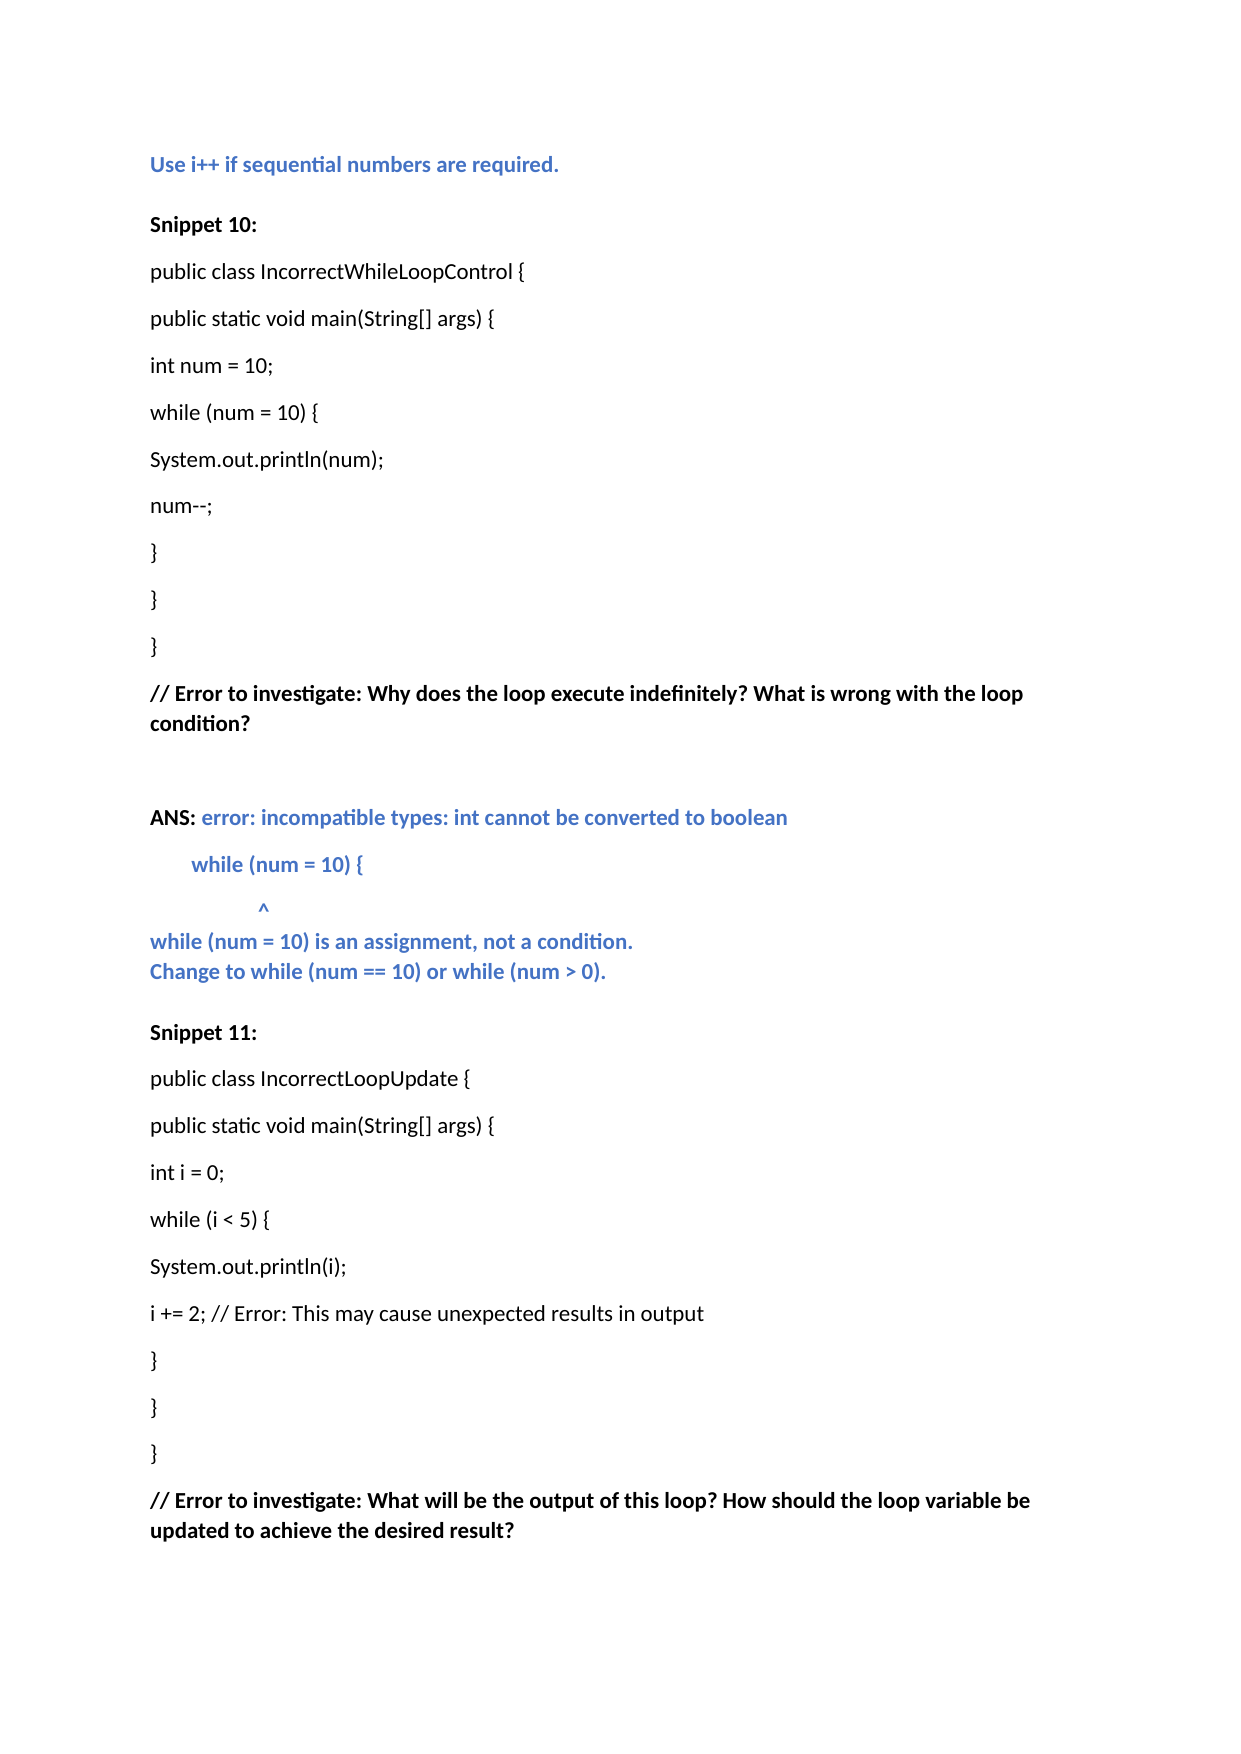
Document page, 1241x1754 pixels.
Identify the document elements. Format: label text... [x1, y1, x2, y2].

text // Error to investigate: What will be the output of this loop? How should the loop variable be updated to achieve the desired result? [150, 1486, 1090, 1575]
text } [150, 538, 1090, 567]
text } [150, 1439, 1090, 1468]
text while (num = 10) { [150, 850, 1090, 878]
text System.out.println(i); [150, 1252, 1090, 1280]
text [150, 150, 1090, 238]
text num--; [150, 492, 1090, 520]
text } [150, 1346, 1090, 1374]
text public class IncorrectWhileLoopControl { [150, 257, 1090, 285]
text // Error to investigate: Why does the loop execute indefinitely? What is wrong with the loop condition? [150, 679, 1090, 737]
text i += 2; // Error: This may cause unexpected results in output [150, 1299, 1090, 1327]
text public static void main(String[] args) { [150, 1111, 1090, 1139]
text } [150, 632, 1090, 660]
text int i = 0; [150, 1158, 1090, 1186]
text while (i < 5) { [150, 1205, 1090, 1233]
text int num = 10; [150, 351, 1090, 379]
text while (num = 10) { [150, 398, 1090, 426]
text ANS: error: incompatible types: int cannot be converted to boolean [150, 803, 1090, 831]
text public static void main(String[] args) { [150, 304, 1090, 332]
text } [150, 585, 1090, 613]
text public class IncorrectLoopUpdate { [150, 1064, 1090, 1093]
text System.out.println(num); [150, 445, 1090, 473]
text ^ while (num = 10) is an assignment, not a condition. Change to while (num == 10) or while (num > 0). Snippet 11: [150, 897, 1090, 1046]
text } [150, 1393, 1090, 1421]
